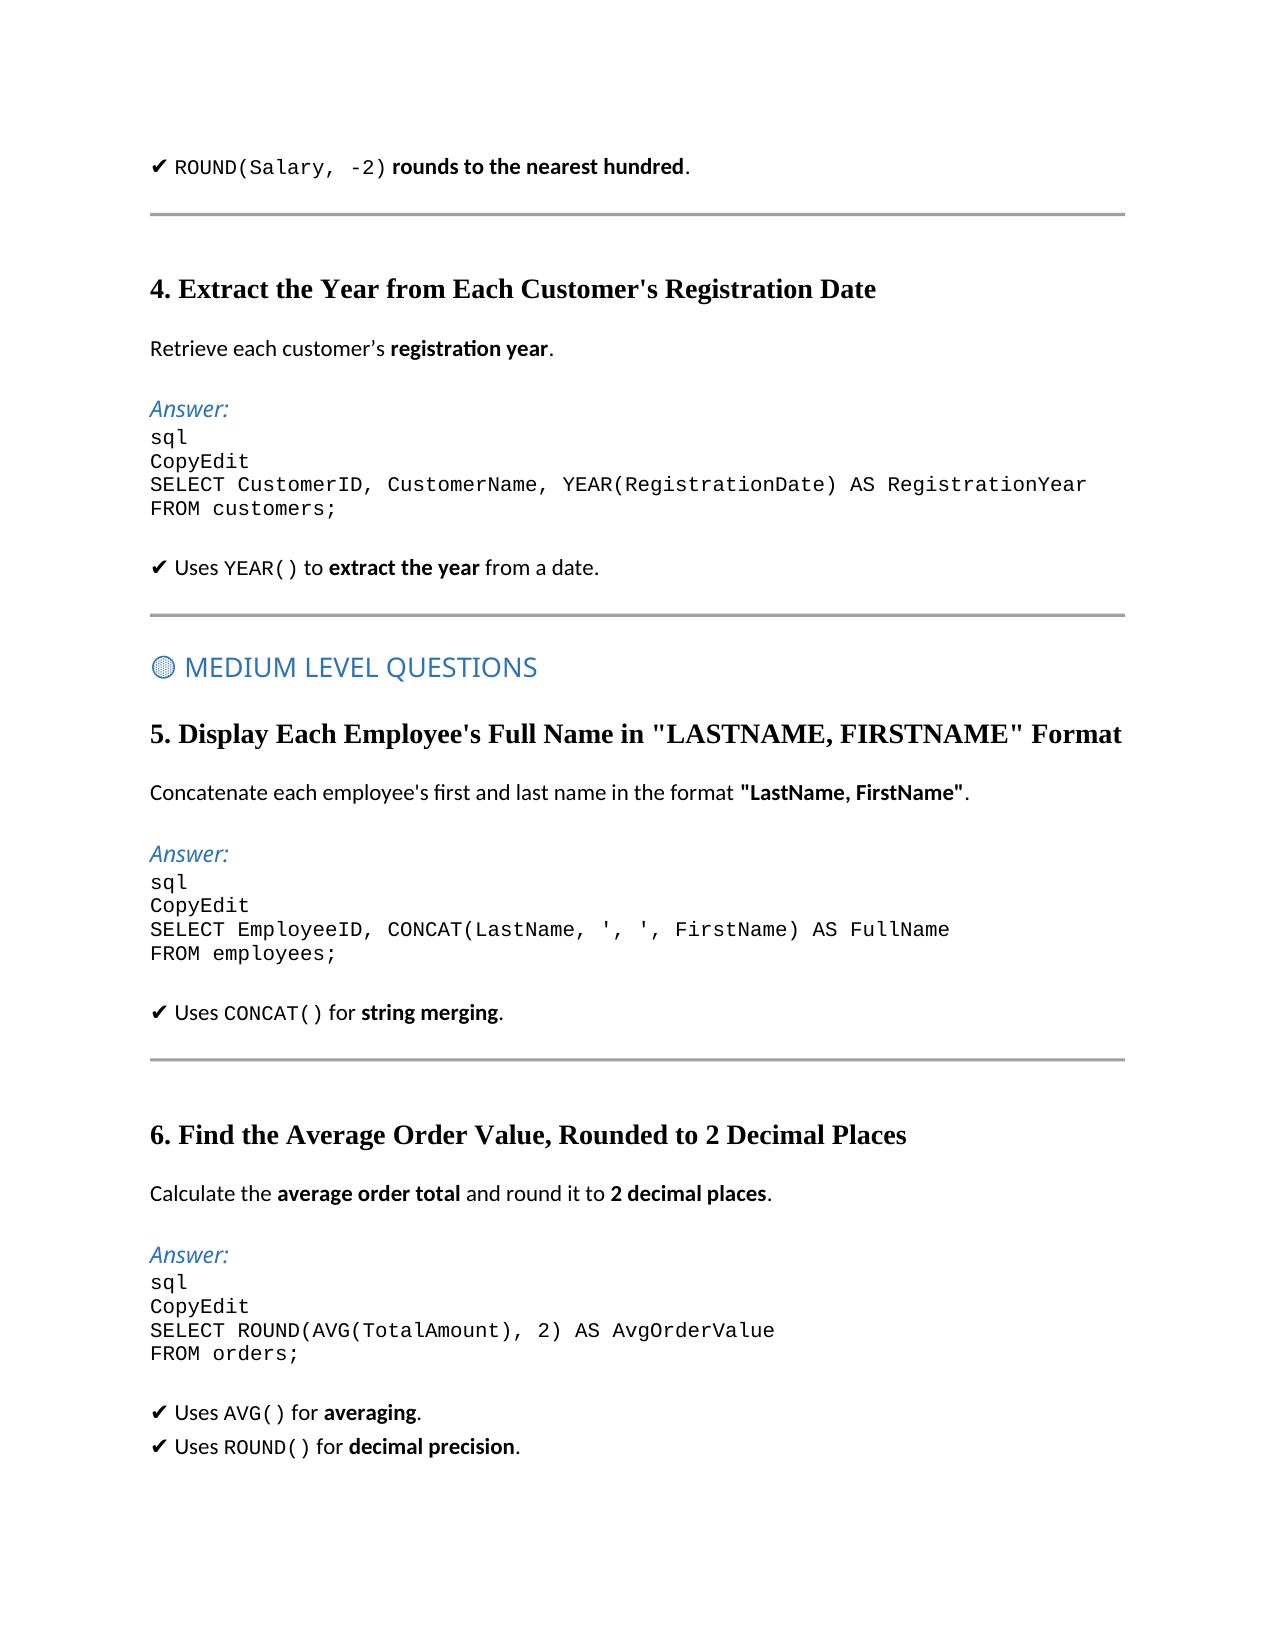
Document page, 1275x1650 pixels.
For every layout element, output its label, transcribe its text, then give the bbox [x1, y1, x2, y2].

text ✔ Uses AVG() for averaging. ✔ Uses ROUND() for decimal precision. [150, 1396, 1125, 1461]
subtitle 6. Find the Average Order Value, Rounded to 2 Decimal Places [150, 1118, 1125, 1150]
subtitle Answer: [150, 393, 1125, 424]
text SELECT ROUND(AVG(TotalAmount), 2) AS AvgOrderValue [150, 1320, 1125, 1343]
text Retrieve each customer’s registration year. [150, 334, 1125, 362]
subtitle Answer: [150, 1239, 1125, 1270]
text CopyEdit [150, 895, 1125, 919]
subtitle 5. Display Each Employee's Full Name in "LASTNAME, FIRSTNAME" Format [150, 717, 1125, 749]
text sql [150, 1272, 1125, 1296]
text CopyEdit [150, 1296, 1125, 1320]
text Calculate the average order total and round it to 2 decimal places. [150, 1179, 1125, 1207]
subtitle 4. Extract the Year from Each Customer's Registration Date [150, 272, 1125, 305]
text CopyEdit [150, 451, 1125, 474]
text ✔ ROUND(Salary, -2) rounds to the nearest hundred. [150, 150, 1125, 181]
text ✔ Uses YEAR() to extract the year from a date. [150, 551, 1125, 582]
text FROM customers; [150, 498, 1125, 522]
text sql [150, 427, 1125, 451]
text sql [150, 872, 1125, 895]
text FROM employees; [150, 943, 1125, 966]
text ✔ Uses CONCAT() for string merging. [150, 995, 1125, 1027]
text SELECT CustomerID, CustomerName, YEAR(RegistrationDate) AS RegistrationYear [150, 474, 1125, 498]
text SELECT EmployeeID, CONCAT(LastName, ', ', FirstName) AS FullName [150, 919, 1125, 943]
text FROM orders; [150, 1343, 1125, 1367]
text Concatenate each employee's first and last name in the format "LastName, FirstName". [150, 778, 1125, 807]
subtitle 🟡 MEDIUM LEVEL QUESTIONS [150, 648, 1125, 685]
subtitle Answer: [150, 838, 1125, 869]
